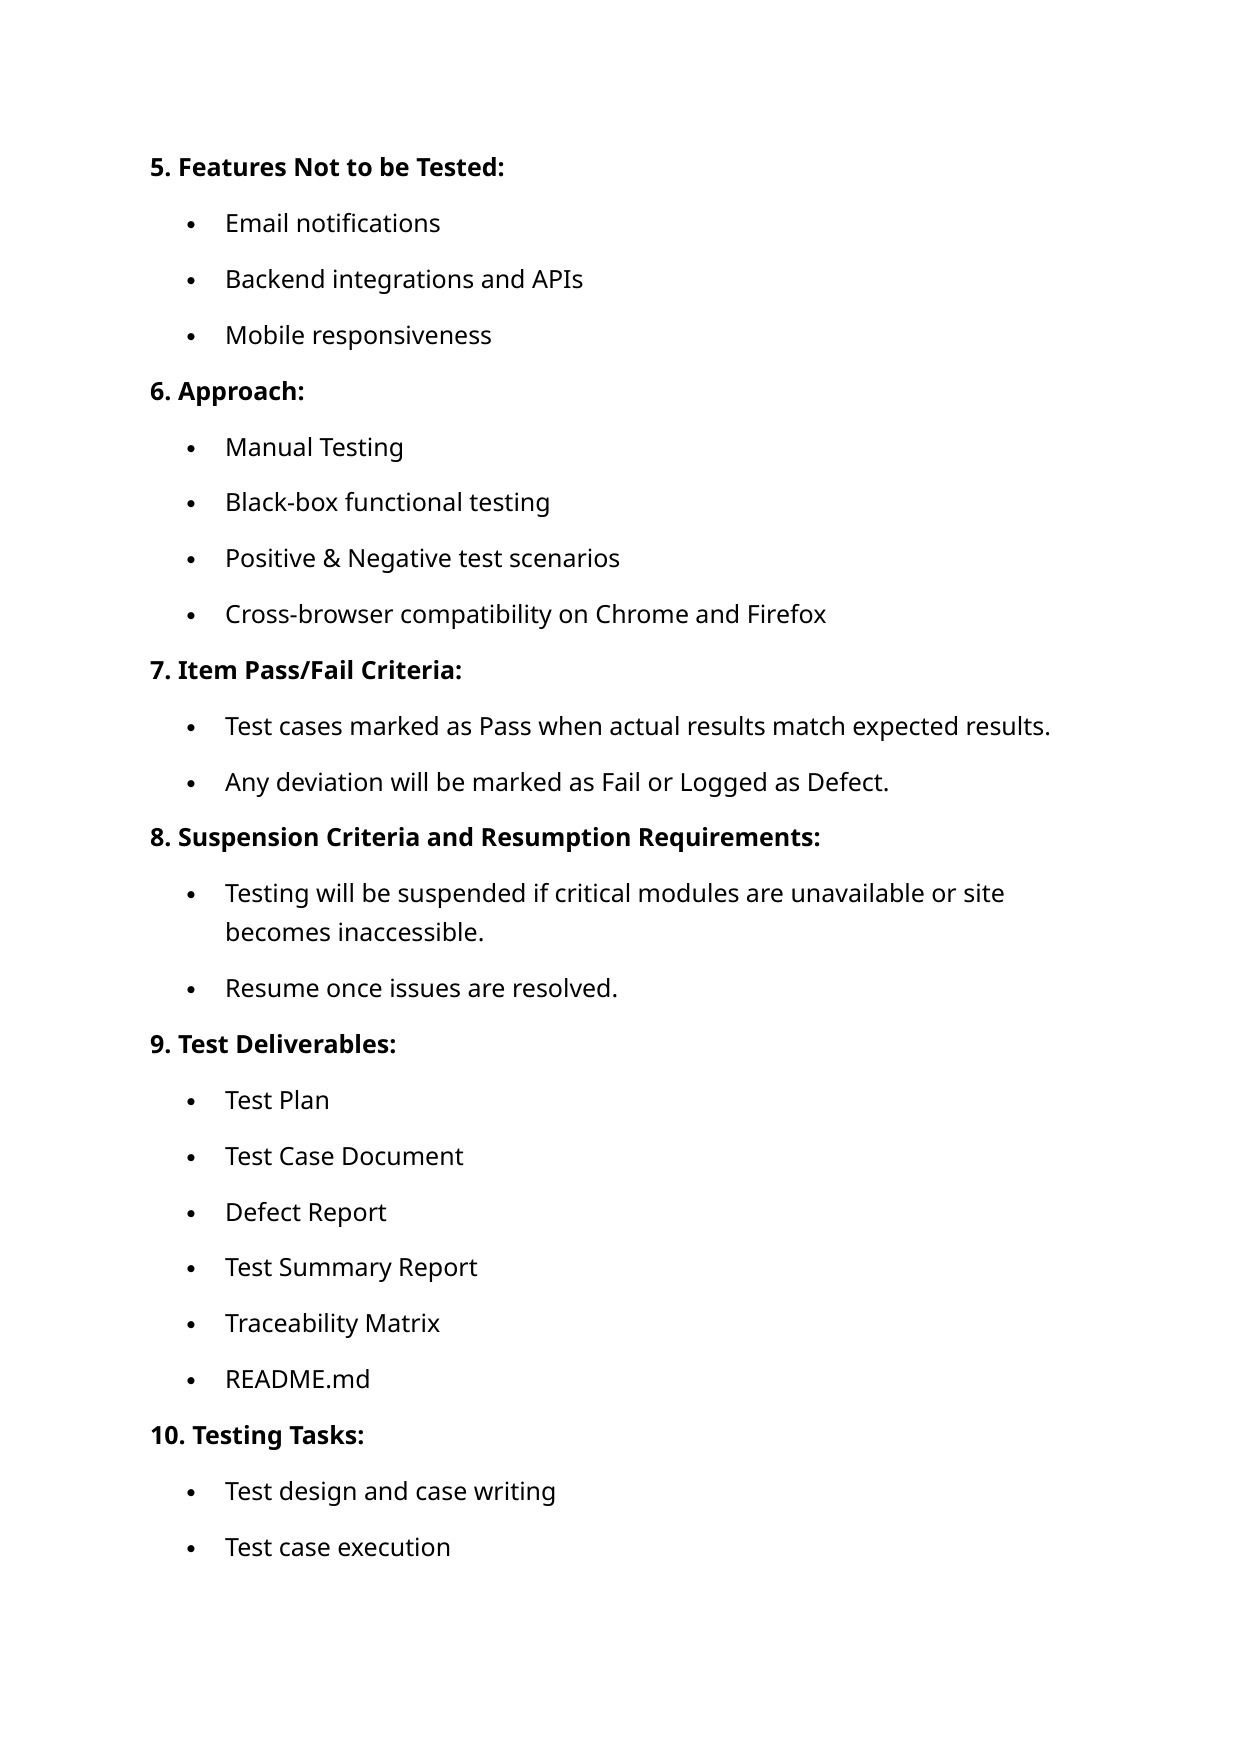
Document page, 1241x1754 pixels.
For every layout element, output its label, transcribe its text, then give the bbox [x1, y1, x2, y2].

list Cross-browser compatibility on Chrome and Firefox [187, 597, 1090, 631]
list Testing will be suspended if critical modules are unavailable or site becomes inaccessible. [187, 876, 1090, 949]
list Positive & Negative test scenarios [187, 541, 1090, 575]
list Backend integrations and APIs [187, 262, 1090, 296]
list Black-box functional testing [187, 485, 1090, 519]
list Test Plan [187, 1082, 1090, 1117]
list Traceability Matrix [187, 1306, 1090, 1340]
list README.md [187, 1362, 1090, 1396]
list Defect Report [187, 1194, 1090, 1228]
text 6. Approach: [150, 373, 1090, 407]
list Manual Testing [187, 429, 1090, 463]
list Mobile responsiveness [187, 317, 1090, 352]
text 9. Test Deliverables: [150, 1027, 1090, 1061]
text 7. Item Pass/Fail Criteria: [150, 652, 1090, 687]
list Resume once issues are resolved. [187, 971, 1090, 1005]
list Test design and case writing [187, 1473, 1090, 1507]
text 5. Features Not to be Tested: [150, 150, 1090, 184]
list Test case execution [187, 1529, 1090, 1563]
list Any deviation will be marked as Fail or Logged as Defect. [187, 764, 1090, 798]
list Test Summary Report [187, 1250, 1090, 1284]
list Test cases marked as Pass when actual results match expected results. [187, 708, 1090, 742]
text 8. Suspension Criteria and Resumption Requirements: [150, 820, 1090, 854]
list Test Case Document [187, 1138, 1090, 1172]
list Email notifications [187, 206, 1090, 240]
text 10. Testing Tasks: [150, 1417, 1090, 1452]
